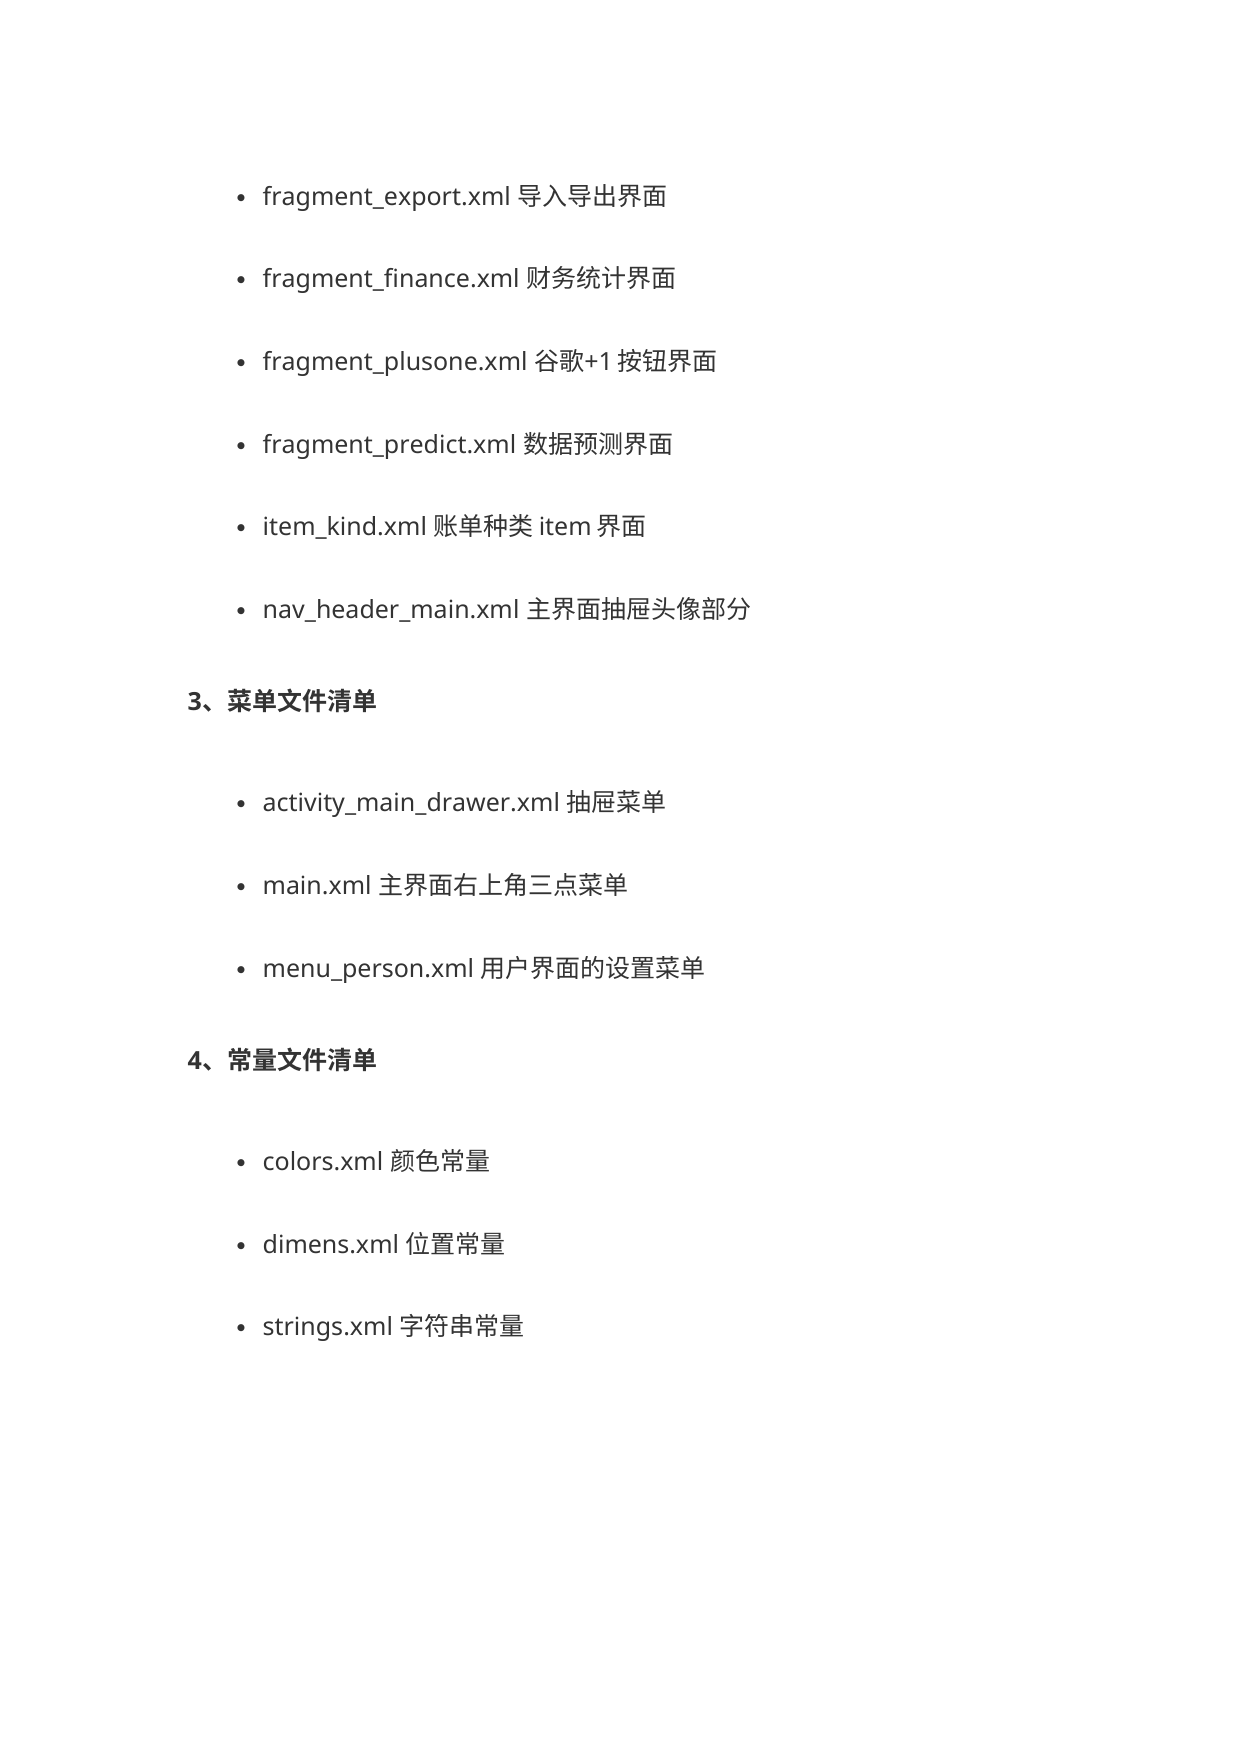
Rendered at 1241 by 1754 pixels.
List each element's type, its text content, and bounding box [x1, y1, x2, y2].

list main.xml 主界面右上角三点菜单 [187, 851, 1053, 916]
list dimens.xml 位置常量 [187, 1210, 1053, 1275]
list activity_main_drawer.xml 抽屉菜单 [187, 768, 1053, 833]
list strings.xml 字符串常量 [187, 1292, 1053, 1357]
list menu_person.xml 用户界面的设置菜单 [187, 934, 1053, 999]
list fragment_plusone.xml 谷歌+1按钮界面 [187, 327, 1053, 392]
list nav_header_main.xml 主界面抽屉头像部分 [187, 575, 1053, 640]
list item_kind.xml 账单种类item界面 [187, 492, 1053, 557]
list colors.xml 颜色常量 [187, 1127, 1053, 1192]
list fragment_export.xml 导入导出界面 [187, 162, 1053, 227]
list fragment_finance.xml 财务统计界面 [187, 244, 1053, 309]
list fragment_predict.xml 数据预测界面 [187, 410, 1053, 475]
text 3、菜单文件清单 [187, 667, 1053, 732]
text 4、常量文件清单 [187, 1026, 1053, 1091]
